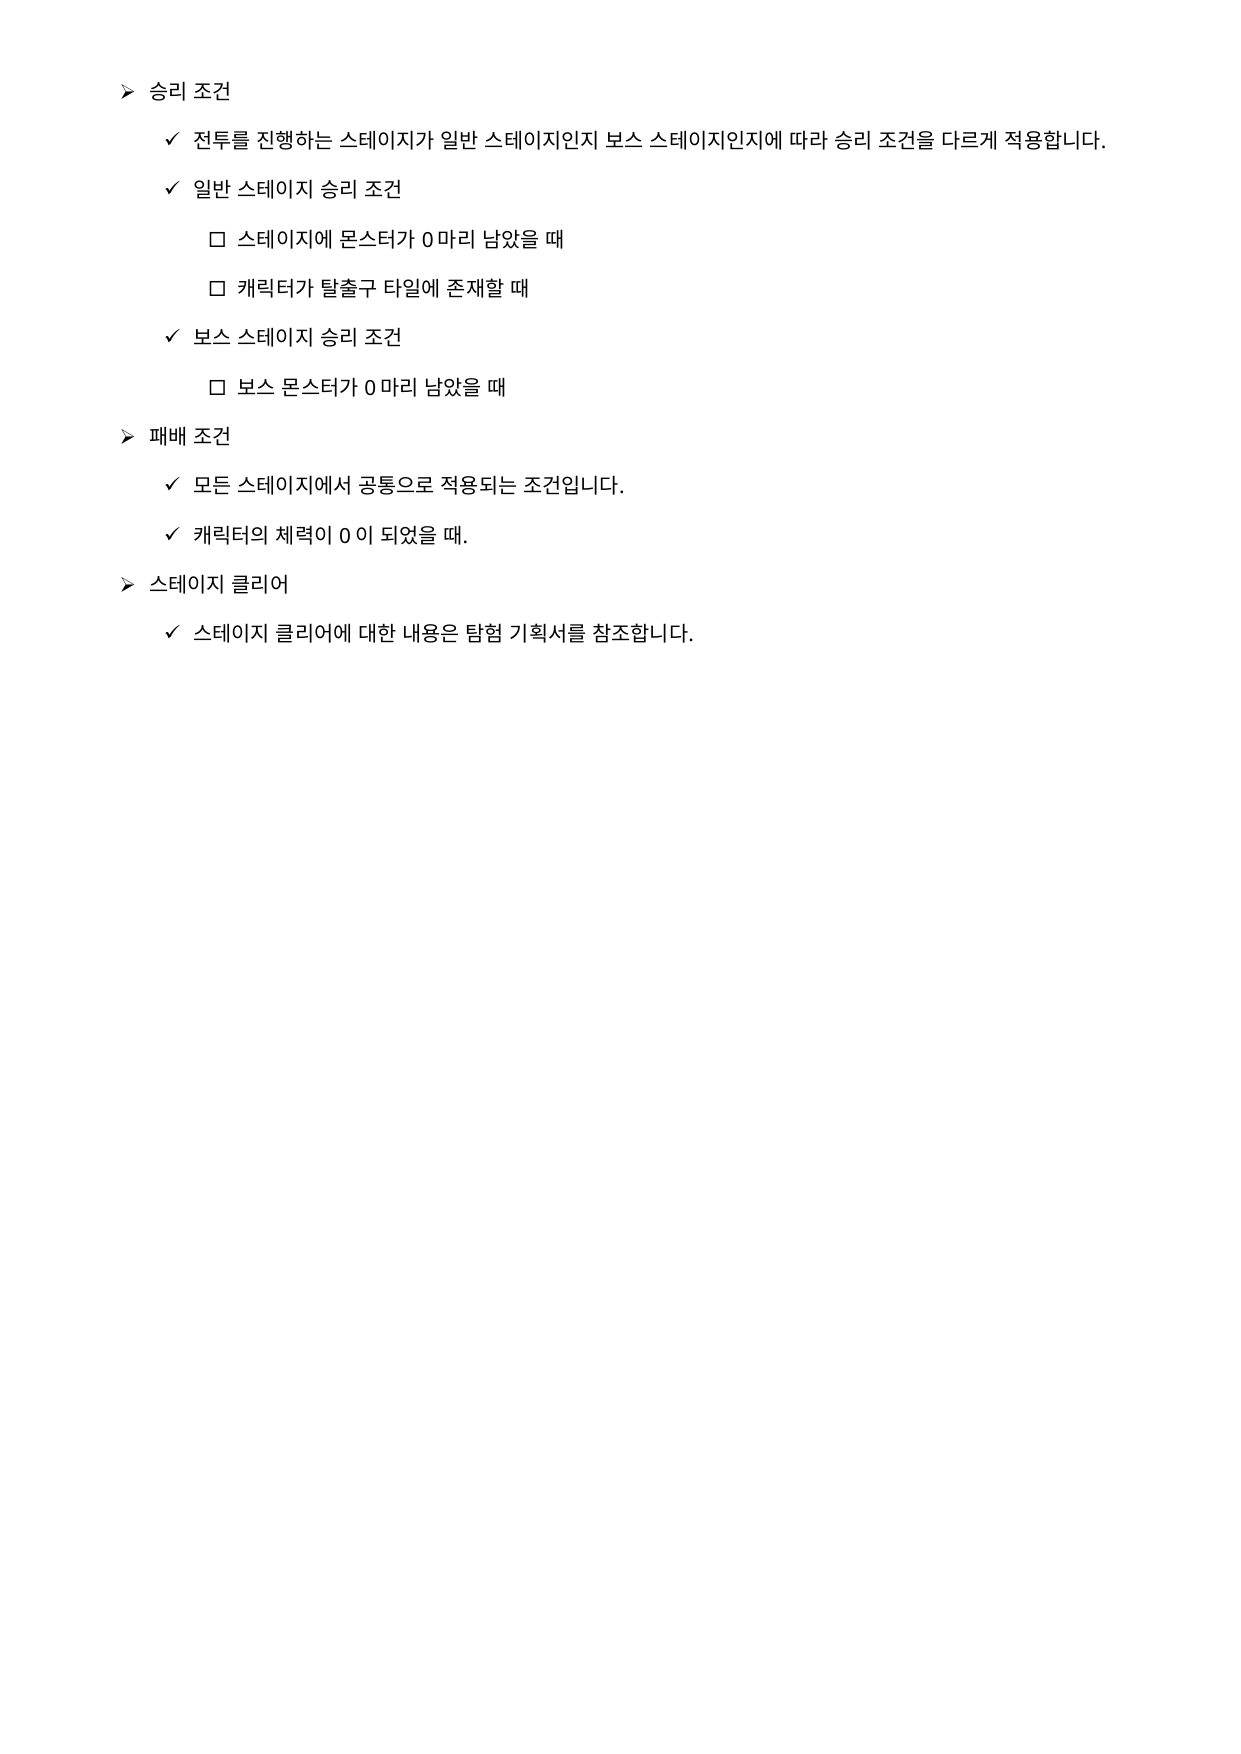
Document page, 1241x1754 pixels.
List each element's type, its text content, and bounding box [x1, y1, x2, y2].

list 보스 스테이지 승리 조건 [164, 322, 1165, 352]
list 스테이지 클리어 [119, 568, 1165, 598]
list 전투를 진행하는 스테이지가 일반 스테이지인지 보스 스테이지인지에 따라 승리 조건을 다르게 적용합니다. [164, 124, 1165, 154]
list 스테이지 클리어에 대한 내용은 탐험 기획서를 참조합니다. [164, 617, 1165, 648]
list 보스 몬스터가 0마리 남았을 때 [208, 371, 1165, 401]
list 캐릭터의 체력이 0이 되었을 때. [164, 519, 1165, 549]
list 패배 조건 [119, 420, 1165, 450]
list 모든 스테이지에서 공통으로 적용되는 조건입니다. [164, 469, 1165, 500]
list 승리 조건 [119, 75, 1165, 105]
list 스테이지에 몬스터가 0마리 남았을 때 [208, 223, 1165, 253]
list 일반 스테이지 승리 조건 [164, 174, 1165, 204]
list 캐릭터가 탈출구 타일에 존재할 때 [208, 272, 1165, 302]
